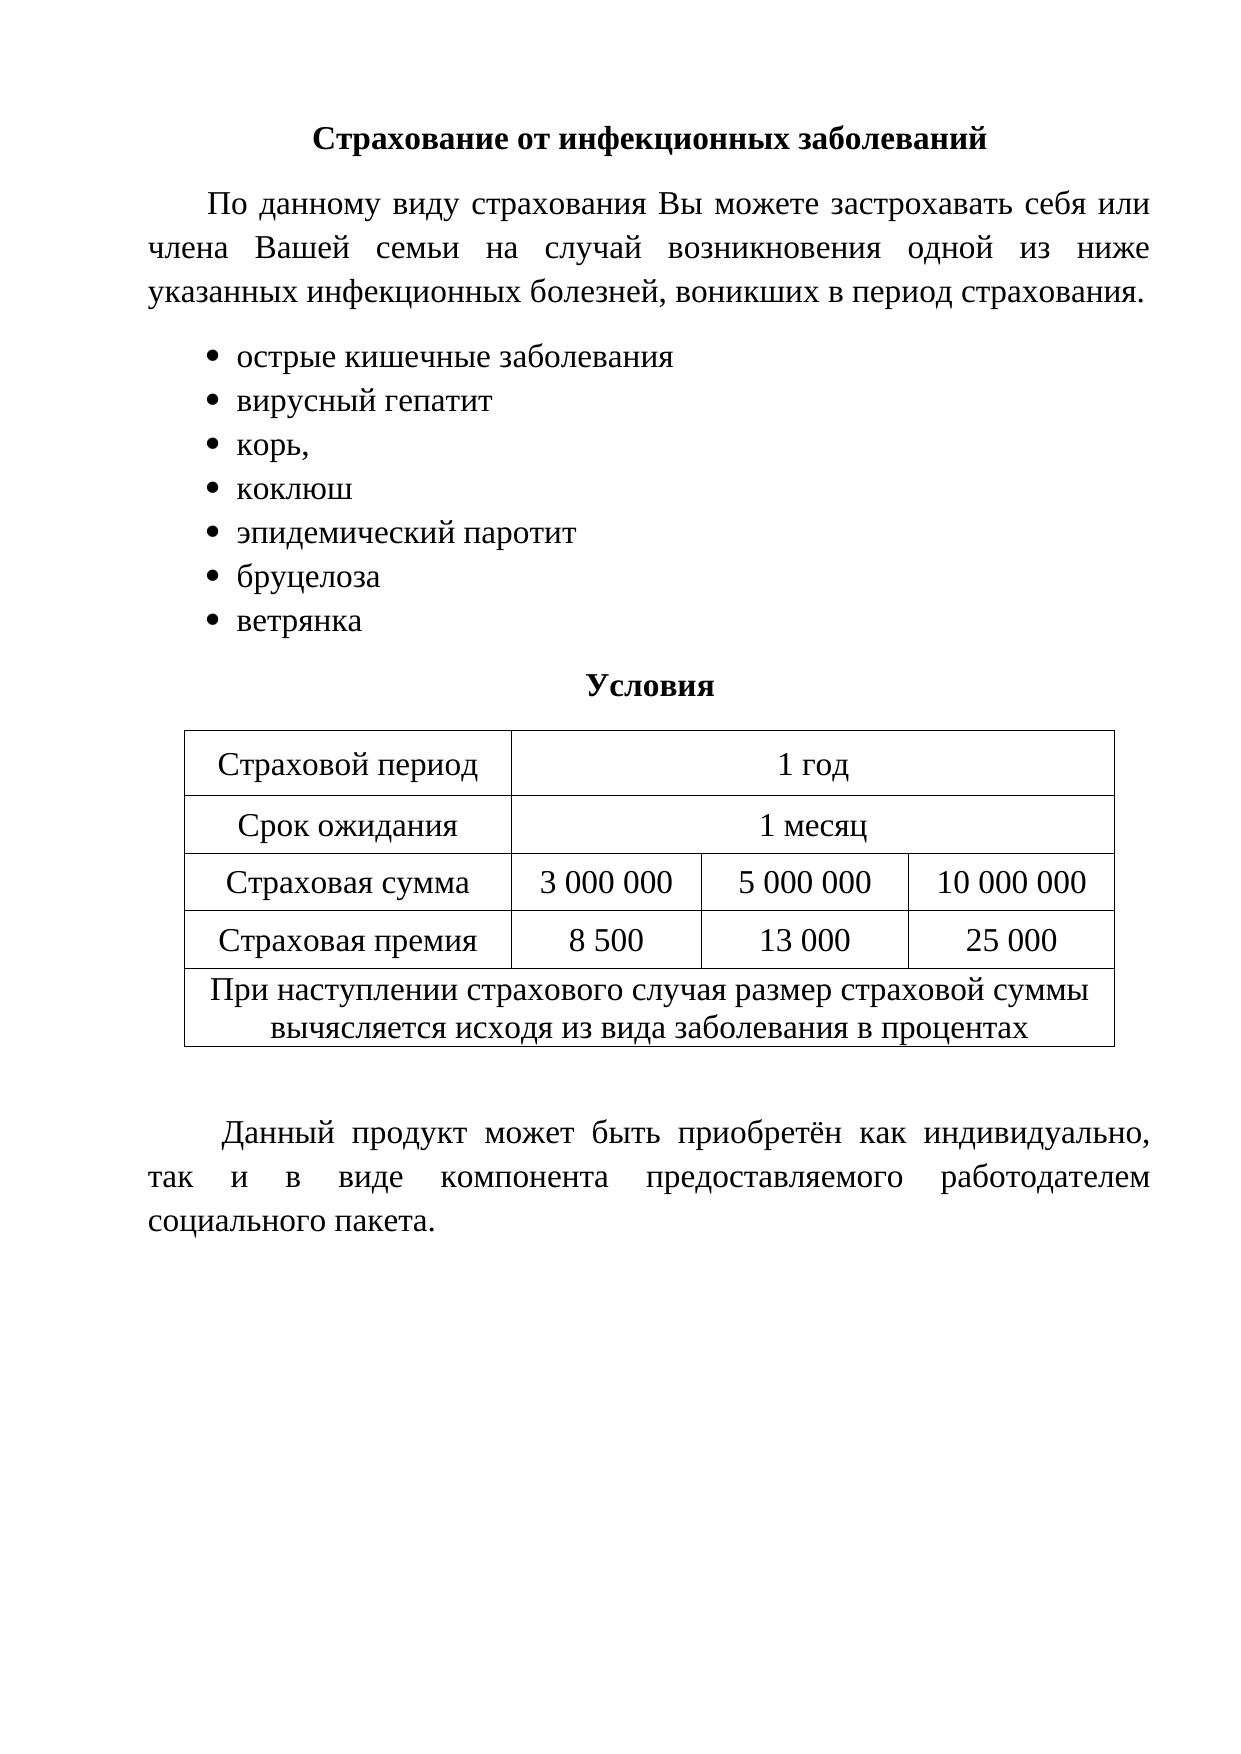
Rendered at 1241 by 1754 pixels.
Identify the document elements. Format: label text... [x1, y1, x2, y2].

list ветрянка [148, 600, 1152, 639]
table_header 1 год [512, 731, 1114, 795]
text По данному виду страхования Вы можете застрохавать себя или члена Вашей семьи на случай возникновения одной из ниже указанных инфекционных болезней, воникших в период страхования. [148, 183, 1152, 309]
list эпидемический паротит [148, 512, 1152, 551]
table_cell 10 000 000 [909, 854, 1114, 910]
table_cell 1 месяц [512, 796, 1114, 853]
list вирусный гепатит [148, 380, 1152, 418]
table_cell 25 000 [909, 911, 1114, 968]
table_cell Страховая сумма [185, 854, 511, 910]
list корь, [148, 424, 1152, 462]
table_cell Срок ожидания [185, 796, 511, 853]
table_cell 3 000 000 [512, 854, 701, 910]
table_cell Страховая премия [185, 911, 511, 968]
table_cell 5 000 000 [702, 854, 908, 910]
table_cell 8 500 [512, 911, 701, 968]
list бруцелоза [148, 556, 1152, 595]
text Страхование от инфекционных заболеваний [148, 118, 1152, 156]
list коклюш [148, 468, 1152, 507]
list острые кишечные заболевания [148, 336, 1152, 374]
text Данный продукт может быть приобретён как индивидуально, так и в виде компонента предоставляемого работодателем социального пакета. [148, 1112, 1152, 1238]
table_cell 13 000 [702, 911, 908, 968]
table_header Страховой период [185, 731, 511, 795]
text Условия [148, 665, 1152, 704]
table_cell При наступлении страхового случая размер страховой суммы вычясляется исходя из вида заболевания в процентах [185, 969, 1114, 1046]
